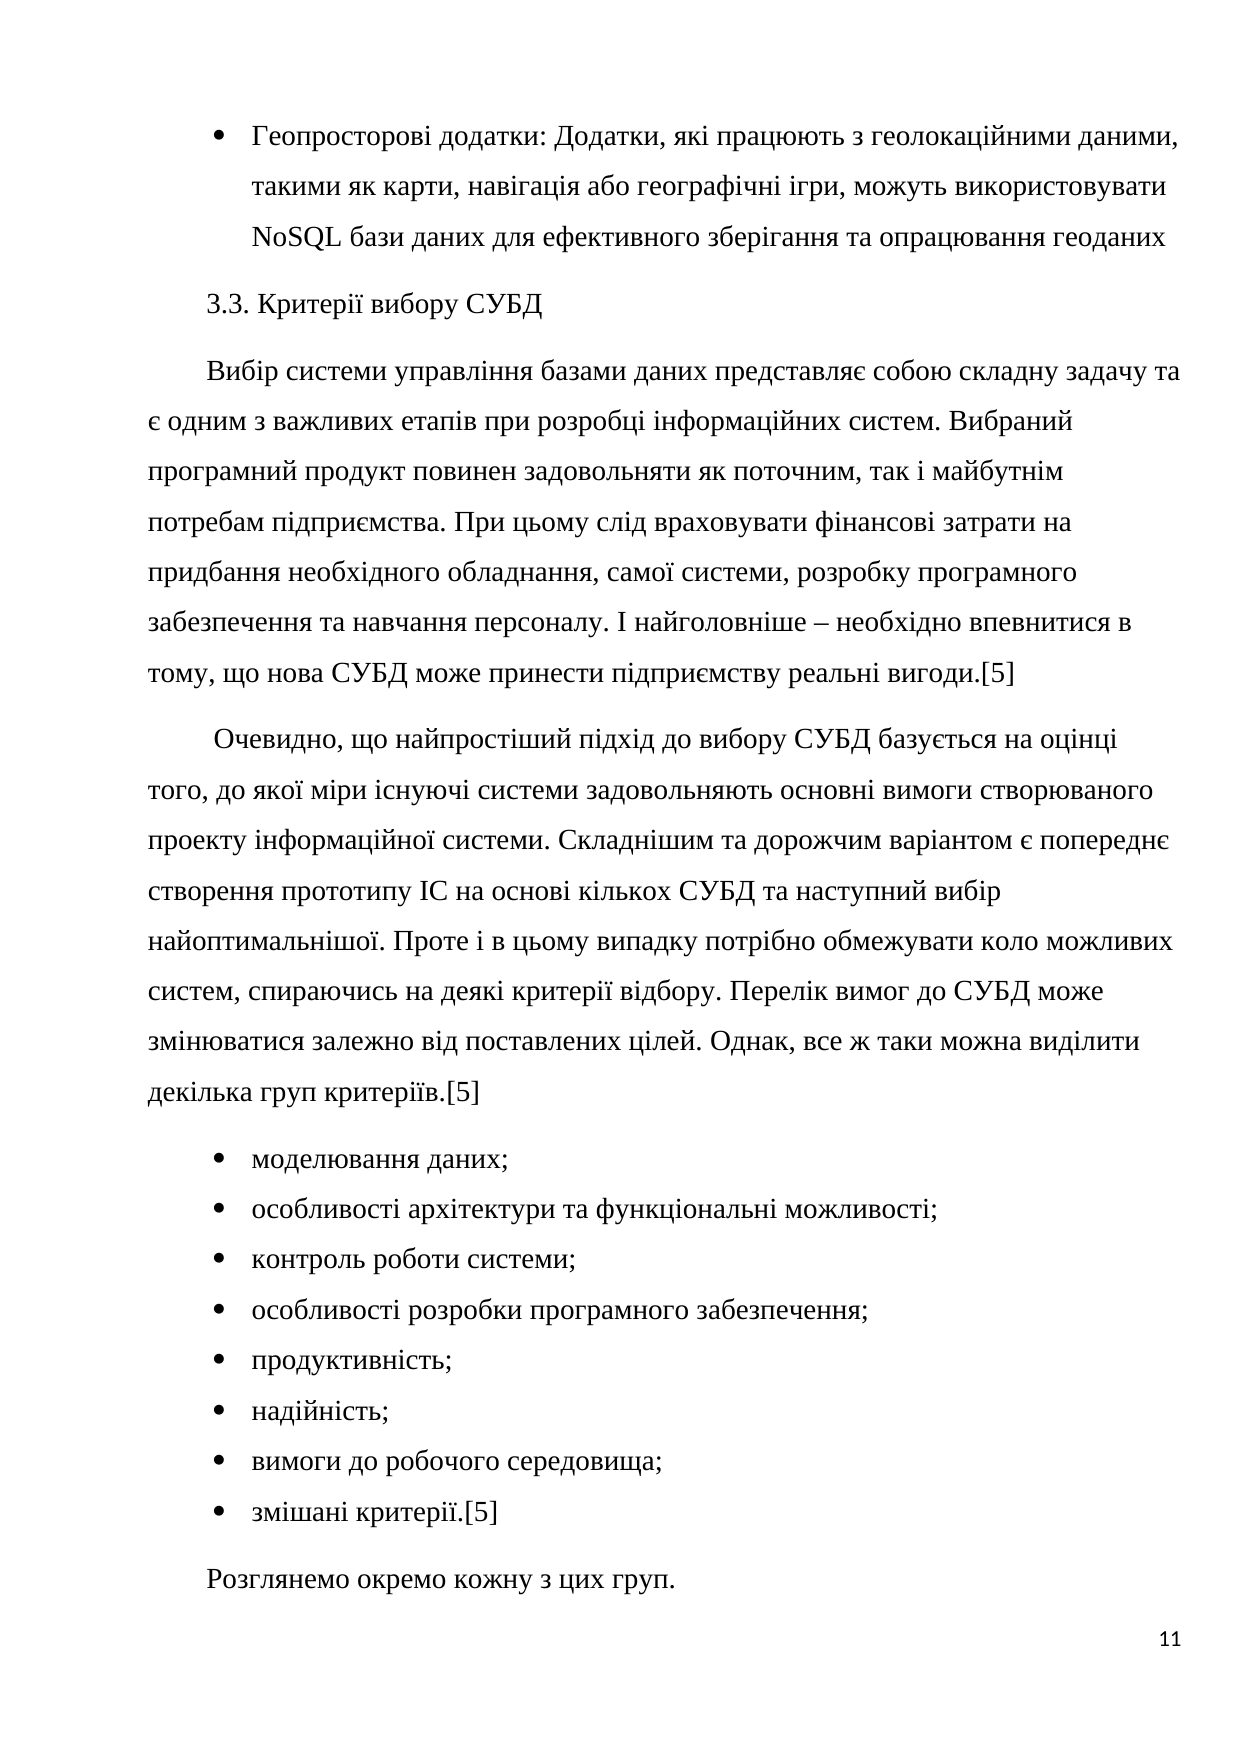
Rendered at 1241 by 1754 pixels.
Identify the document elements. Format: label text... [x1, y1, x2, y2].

text 3.3. Критерії вибору СУБД [148, 286, 1181, 319]
list особливості архітектури та функціональні можливості; [214, 1191, 1181, 1225]
text Вибір системи управління базами даних представляє собою складну задачу та є одним з важливих етапів при розробці інформаційних систем. Вибраний програмний продукт повинен задовольняти як поточним, так і майбутнім потребам підприємства. При цьому слід враховувати фінансові затрати на придбання необхідного обладнання, самої системи, розробку програмного забезпечення та навчання персоналу. І найголовніше – необхідно впевнитися в тому, що нова СУБД може принести підприємству реальні вигоди.[5] [148, 353, 1181, 688]
list моделювання даних; [214, 1141, 1181, 1174]
list надійність; [214, 1393, 1181, 1427]
text Розглянемо окремо кожну з цих груп. [148, 1561, 1181, 1594]
list особливості розробки програмного забезпечення; [214, 1292, 1181, 1326]
list Геопросторові додатки: Додатки, які працюють з геолокаційними даними, такими як карти, навігація або географічні ігри, можуть використовувати NoSQL бази даних для ефективного зберігання та опрацювання геоданих [214, 118, 1181, 252]
text Очевидно, що найпростіший підхід до вибору СУБД базується на оцінці того, до якої міри існуючі системи задовольняють основні вимоги створюваного проекту інформаційної системи. Складнішим та дорожчим варіантом є попереднє створення прототипу ІС на основі кількох СУБД та наступний вибір найоптимальнішої. Проте і в цьому випадку потрібно обмежувати коло можливих систем, спираючись на деякі критерії відбору. Перелік вимог до СУБД може змінюватися залежно від поставлених цілей. Однак, все ж таки можна виділити декілька груп критеріїв.[5] [148, 722, 1181, 1107]
list продуктивність; [214, 1342, 1181, 1376]
list вимоги до робочого середовища; [214, 1443, 1181, 1477]
list змішані критерії.[5] [214, 1494, 1181, 1527]
list контроль роботи системи; [214, 1242, 1181, 1275]
